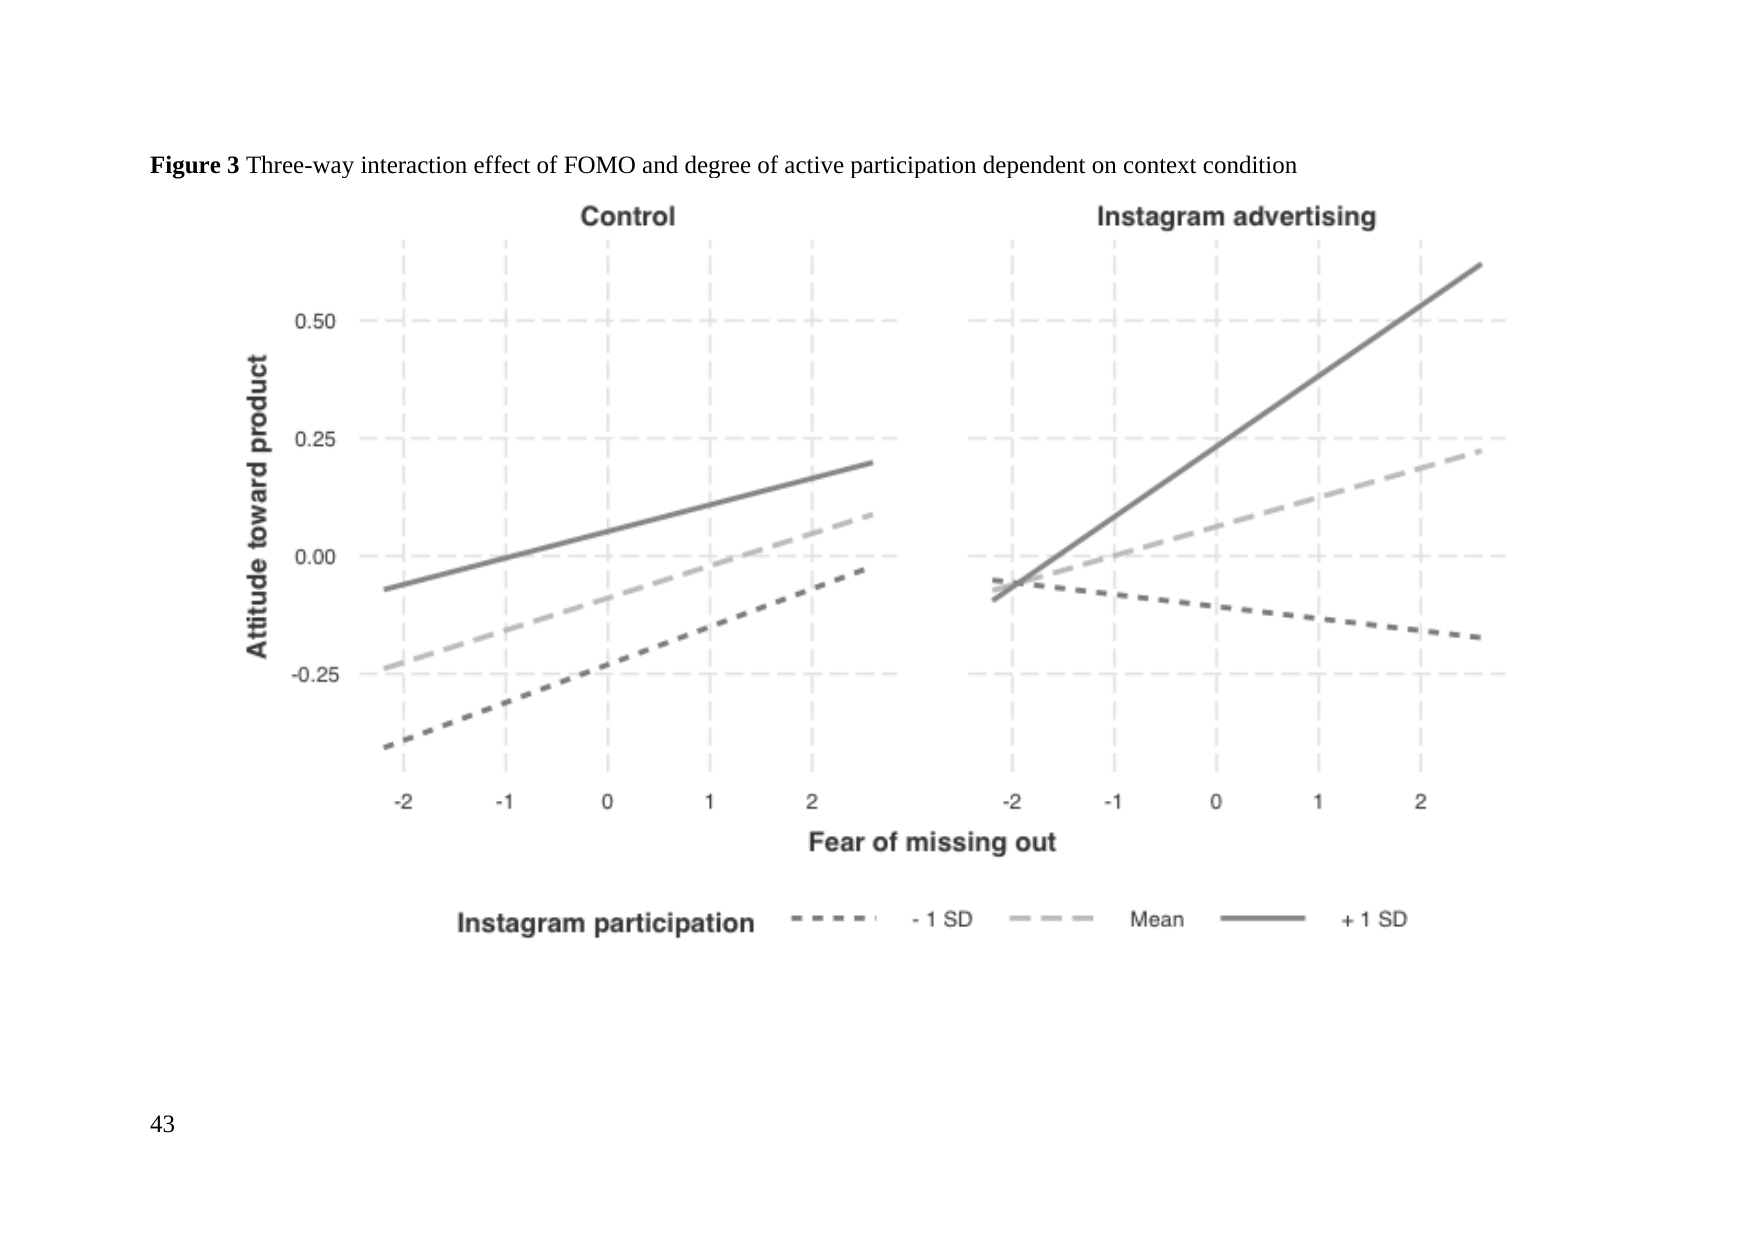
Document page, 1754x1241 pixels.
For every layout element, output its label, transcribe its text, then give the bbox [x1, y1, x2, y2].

text Figure 3 Three-way interaction effect of FOMO and degree of active participation dependent on context condition [150, 150, 1604, 179]
